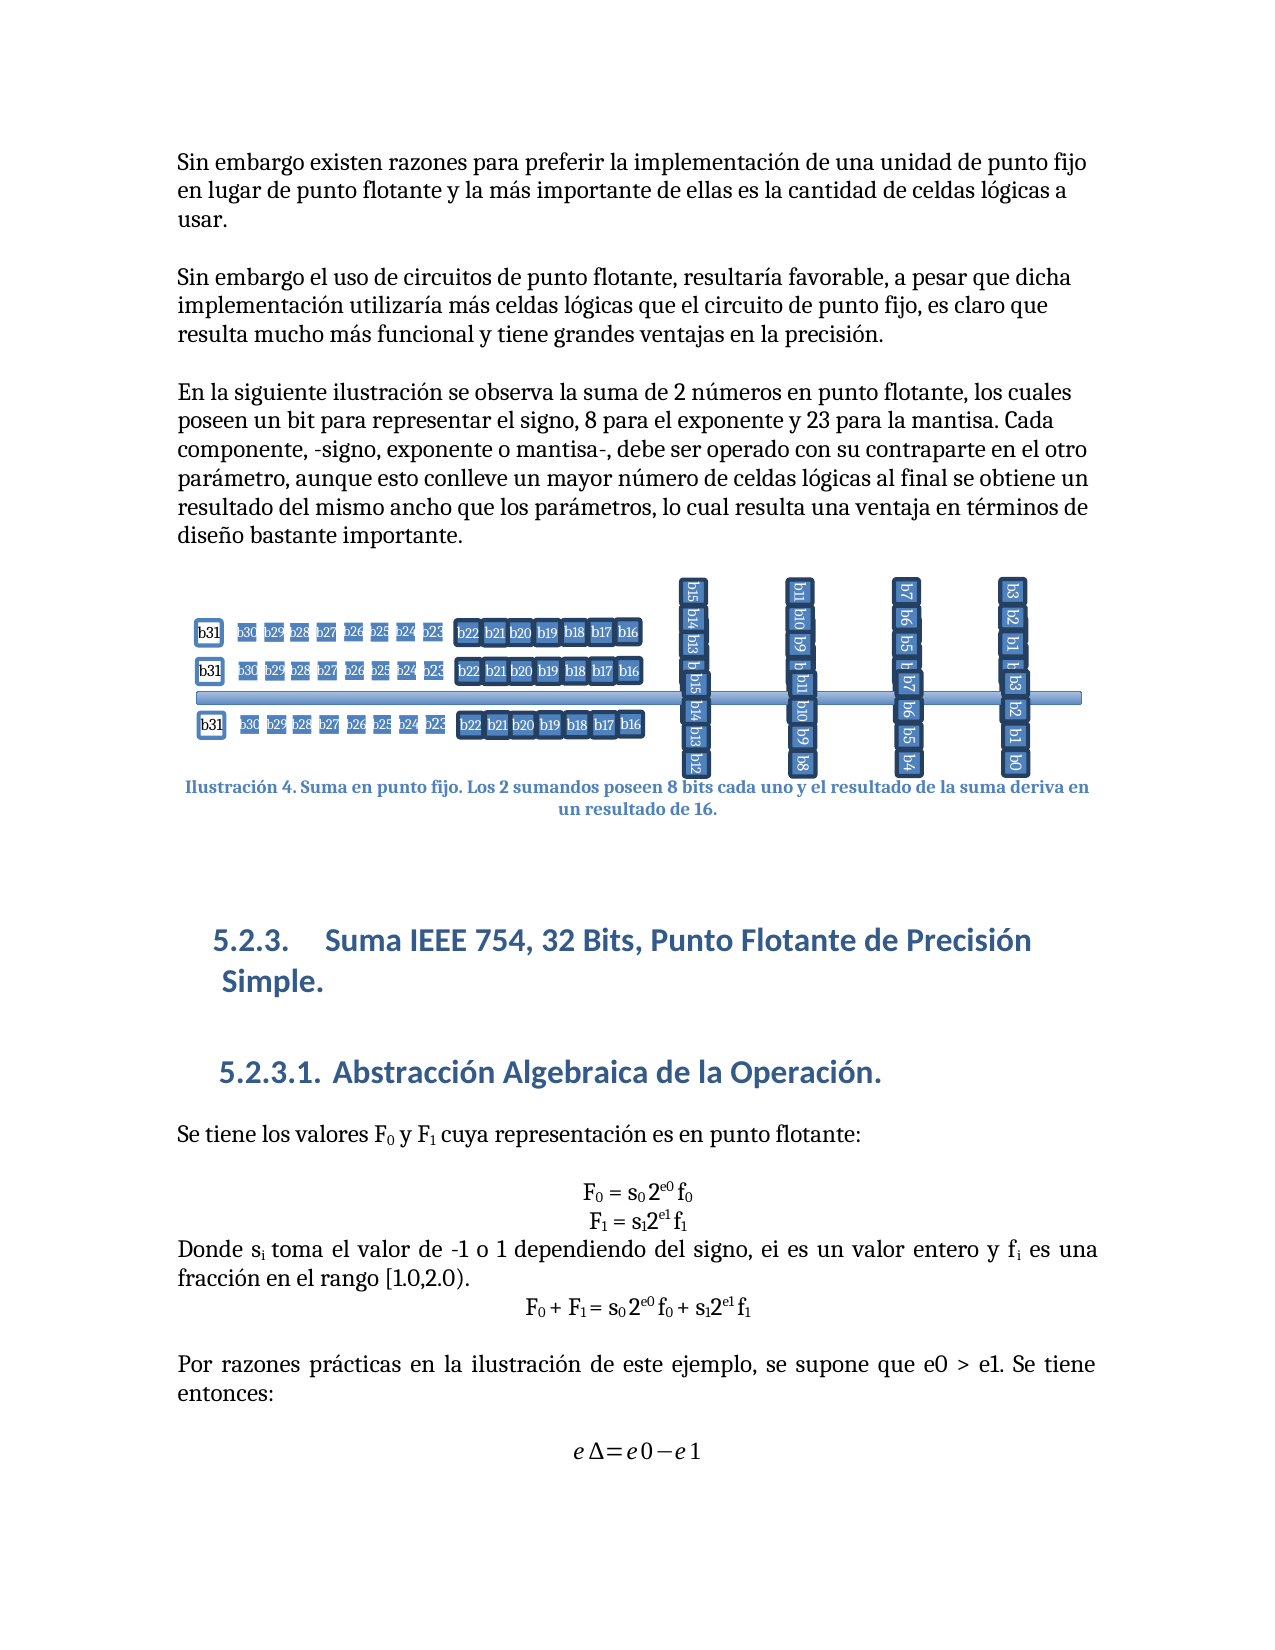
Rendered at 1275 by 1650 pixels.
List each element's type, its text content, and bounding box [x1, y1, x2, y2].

subtitle Abstracción Algebraica de la Operación. [219, 1051, 1098, 1092]
text Sin embargo existen razones para preferir la implementación de una unidad de punto fijo en lugar de punto flotante y la más importante de ellas es la cantidad de celdas lógicas a usar. [177, 148, 1098, 234]
text F0 + F1 = s0 2e0 f0 + s12e1 f1 [177, 1293, 1098, 1322]
text Sin embargo el uso de circuitos de punto flotante, resultaría favorable, a pesar que dicha implementación utilizaría más celdas lógicas que el circuito de punto fijo, es claro que resulta mucho más funcional y tiene grandes ventajas en la precisión. [177, 263, 1098, 349]
text Por razones prácticas en la ilustración de este ejemplo, se supone que e0 > e1. Se tiene entonces: [177, 1350, 1098, 1408]
text En la siguiente ilustración se observa la suma de 2 números en punto flotante, los cuales poseen un bit para representar el signo, 8 para el exponente y 23 para la mantisa. Cada componente, -signo, exponente o mantisa-, debe ser operado con su contraparte en el otro parámetro, aunque esto conlleve un mayor número de celdas lógicas al final se obtiene un resultado del mismo ancho que los parámetros, lo cual resulta una ventaja en términos de diseño bastante importante. [177, 378, 1098, 550]
text Se tiene los valores F0 y F1 cuya representación es en punto flotante: [177, 1120, 1098, 1149]
text F0 = s0 2e0 f0 [177, 1178, 1098, 1207]
subtitle Suma IEEE 754, 32 Bits, Punto Flotante de Precisión Simple. [212, 919, 1098, 1001]
text F1 = s12e1 f1 [177, 1207, 1098, 1235]
text Donde si toma el valor de -1 o 1 dependiendo del signo, ei es un valor entero y fi es una fracción en el rango [1.0,2.0). [177, 1235, 1098, 1293]
